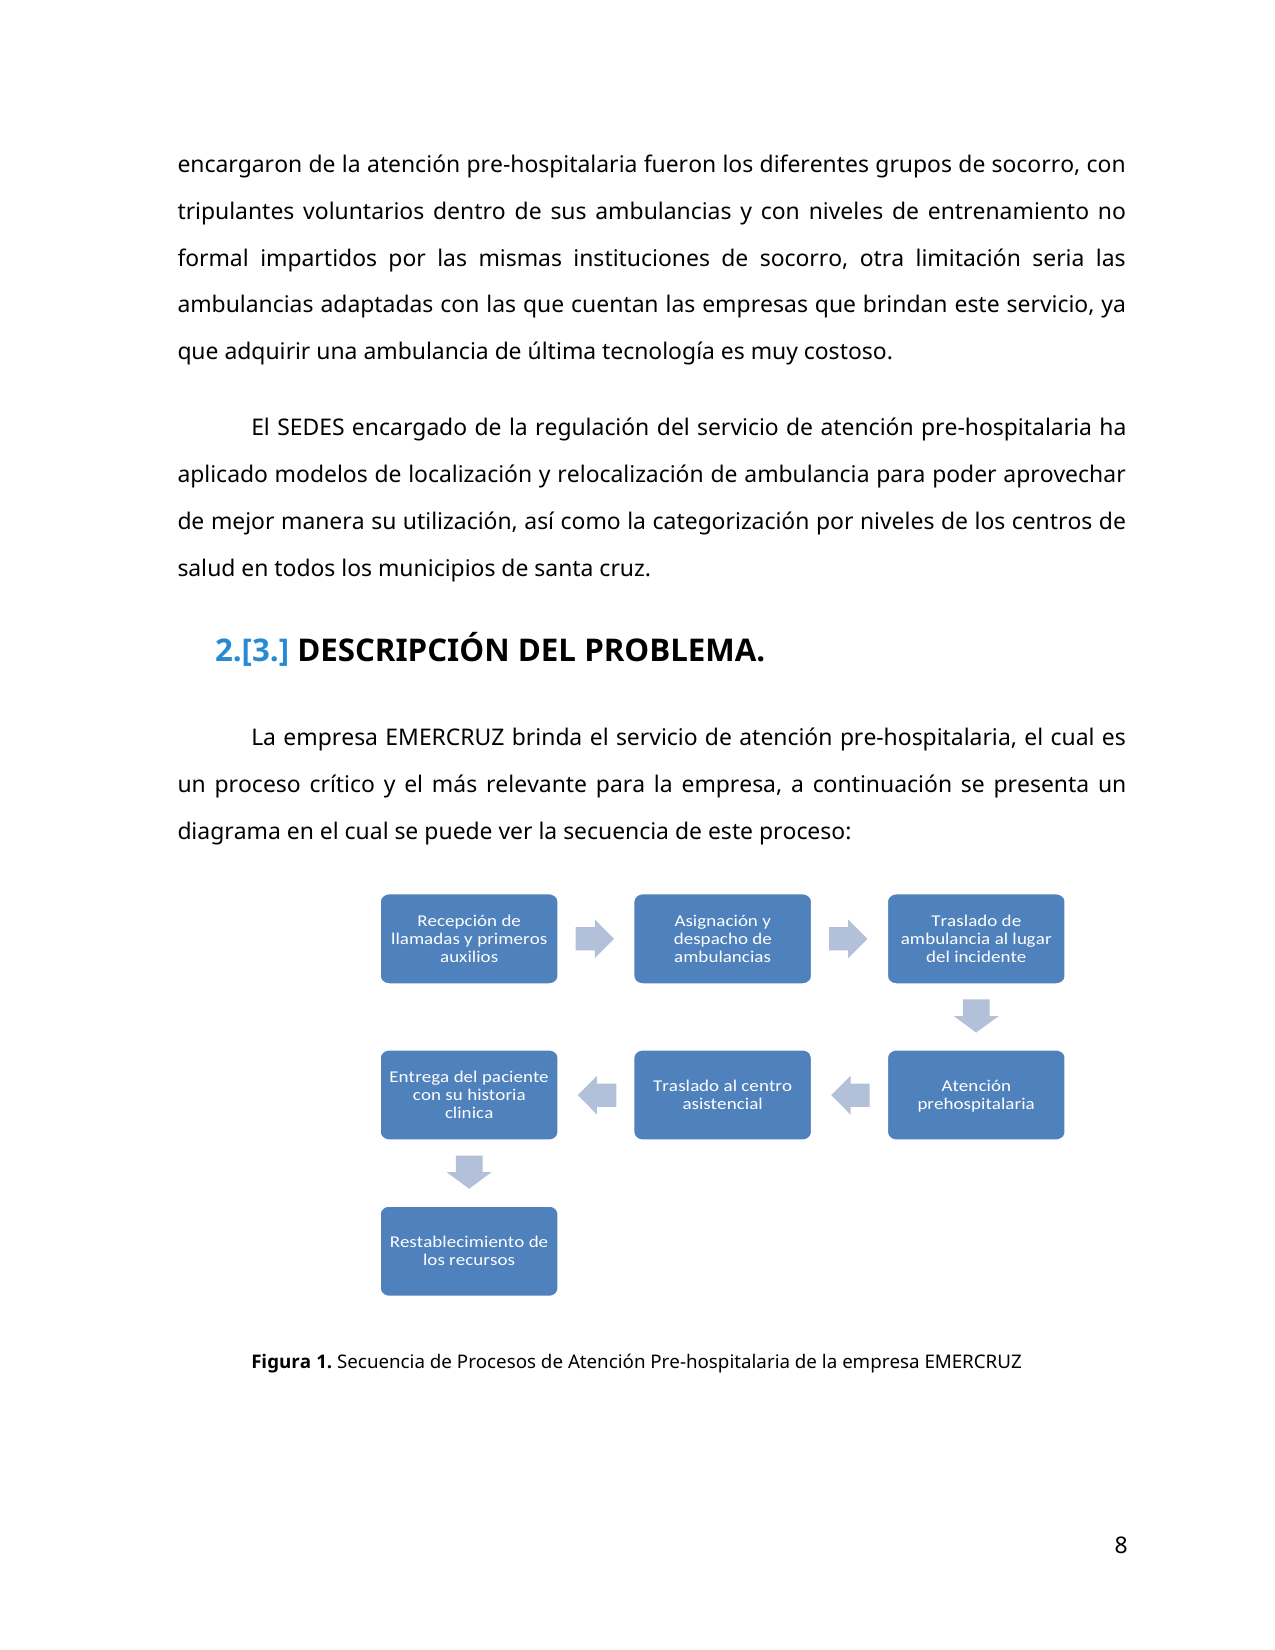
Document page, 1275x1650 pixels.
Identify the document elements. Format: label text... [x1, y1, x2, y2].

subtitle DESCRIPCIÓN DEL PROBLEMA. [215, 628, 1127, 671]
text La empresa EMERCRUZ brinda el servicio de atención pre-hospitalaria, el cual es un proceso crítico y el más relevante para la empresa, a continuación se presenta un diagrama en el cual se puede ver la secuencia de este proceso: [177, 721, 1127, 846]
text El SEDES encargado de la regulación del servicio de atención pre-hospitalaria ha aplicado modelos de localización y relocalización de ambulancia para poder aprovechar de mejor manera su utilización, así como la categorización por niveles de los centros de salud en todos los municipios de santa cruz. [177, 411, 1127, 583]
text Figura 1. Secuencia de Procesos de Atención Pre-hospitalaria de la empresa EMERCRUZ [177, 1348, 1127, 1374]
